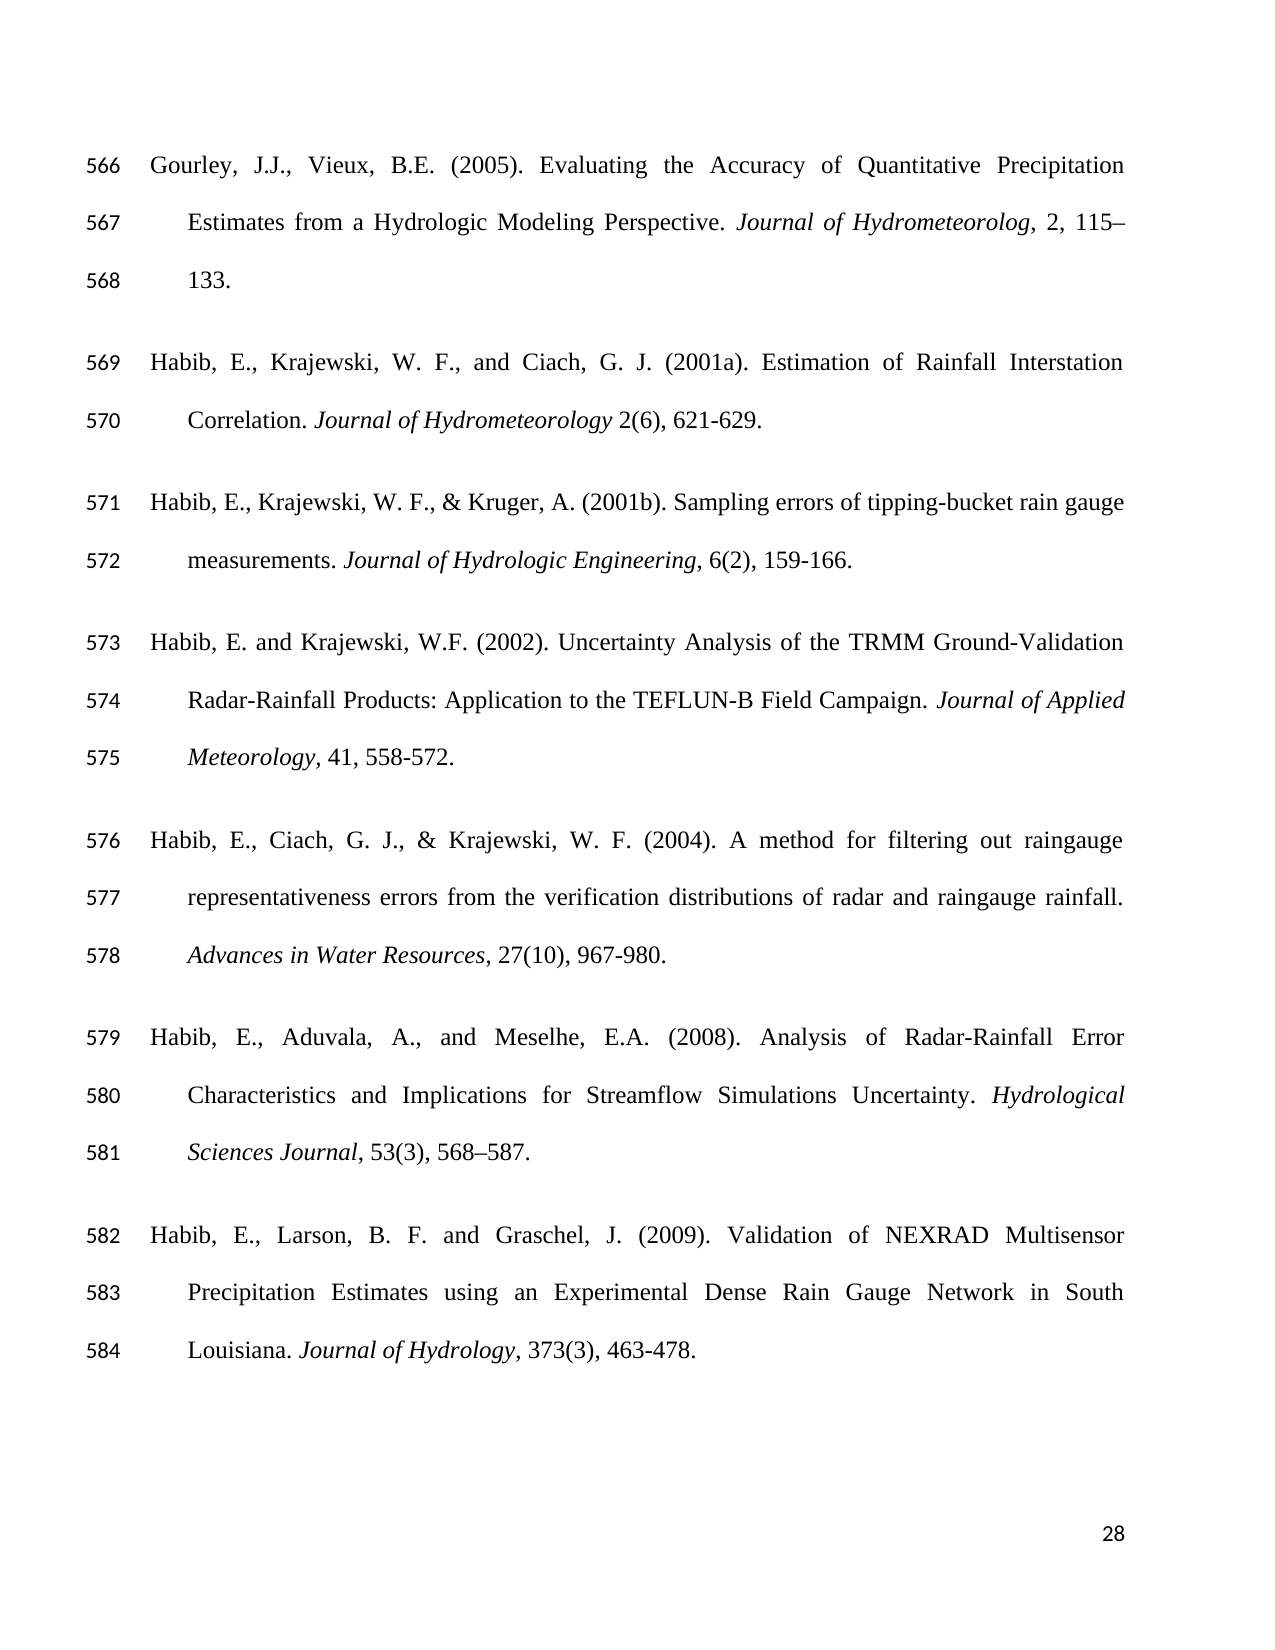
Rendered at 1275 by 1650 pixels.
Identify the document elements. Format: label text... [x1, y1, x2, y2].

text Habib, E., Ciach, G. J., & Krajewski, W. F. (2004). A method for filtering out raingauge representativeness errors from the verification distributions of radar and raingauge rainfall. Advances in Water Resources, 27(10), 967-980. [150, 825, 1125, 969]
text Habib, E., Krajewski, W. F., and Ciach, G. J. (2001a). Estimation of Rainfall Interstation Correlation. Journal of Hydrometeorology 2(6), 621-629. [150, 347, 1125, 434]
text Habib, E., Aduvala, A., and Meselhe, E.A. (2008). Analysis of Radar-Rainfall Error Characteristics and Implications for Streamflow Simulations Uncertainty. Hydrological Sciences Journal, 53(3), 568–587. [150, 1022, 1125, 1166]
text Habib, E., Krajewski, W. F., & Kruger, A. (2001b). Sampling errors of tipping-bucket rain gauge measurements. Journal of Hydrologic Engineering, 6(2), 159-166. [150, 487, 1125, 574]
text Habib, E., Larson, B. F. and Graschel, J. (2009). Validation of NEXRAD Multisensor Precipitation Estimates using an Experimental Dense Rain Gauge Network in South Louisiana. Journal of Hydrology, 373(3), 463-478. [150, 1220, 1125, 1364]
text Gourley, J.J., Vieux, B.E. (2005). Evaluating the Accuracy of Quantitative Precipitation Estimates from a Hydrologic Modeling Perspective. Journal of Hydrometeorolog, 2, 115–133. [150, 150, 1125, 294]
text Habib, E. and Krajewski, W.F. (2002). Uncertainty Analysis of the TRMM Ground-Validation Radar-Rainfall Products: Application to the TEFLUN-B Field Campaign. Journal of Applied Meteorology, 41, 558-572. [150, 627, 1125, 771]
